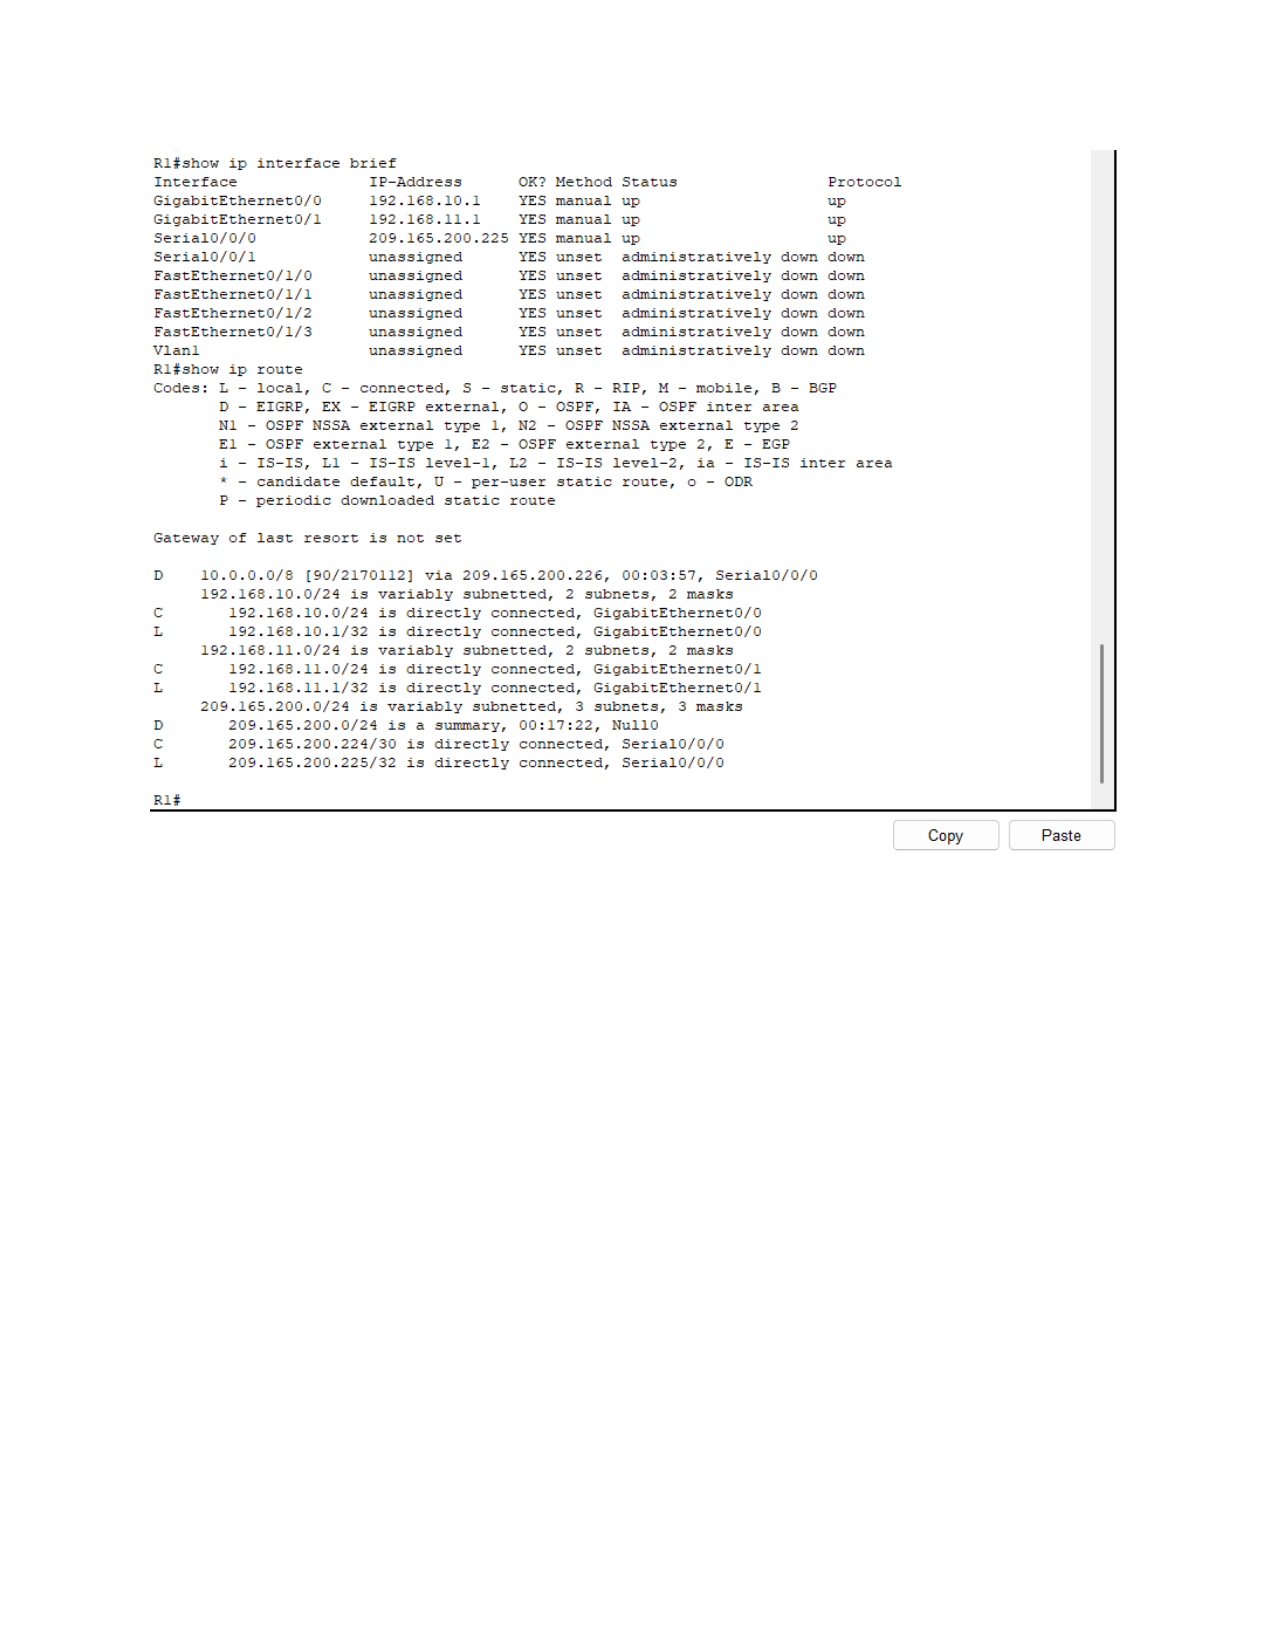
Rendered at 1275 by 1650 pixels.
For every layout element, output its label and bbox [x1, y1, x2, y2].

picture [150, 150, 1125, 882]
